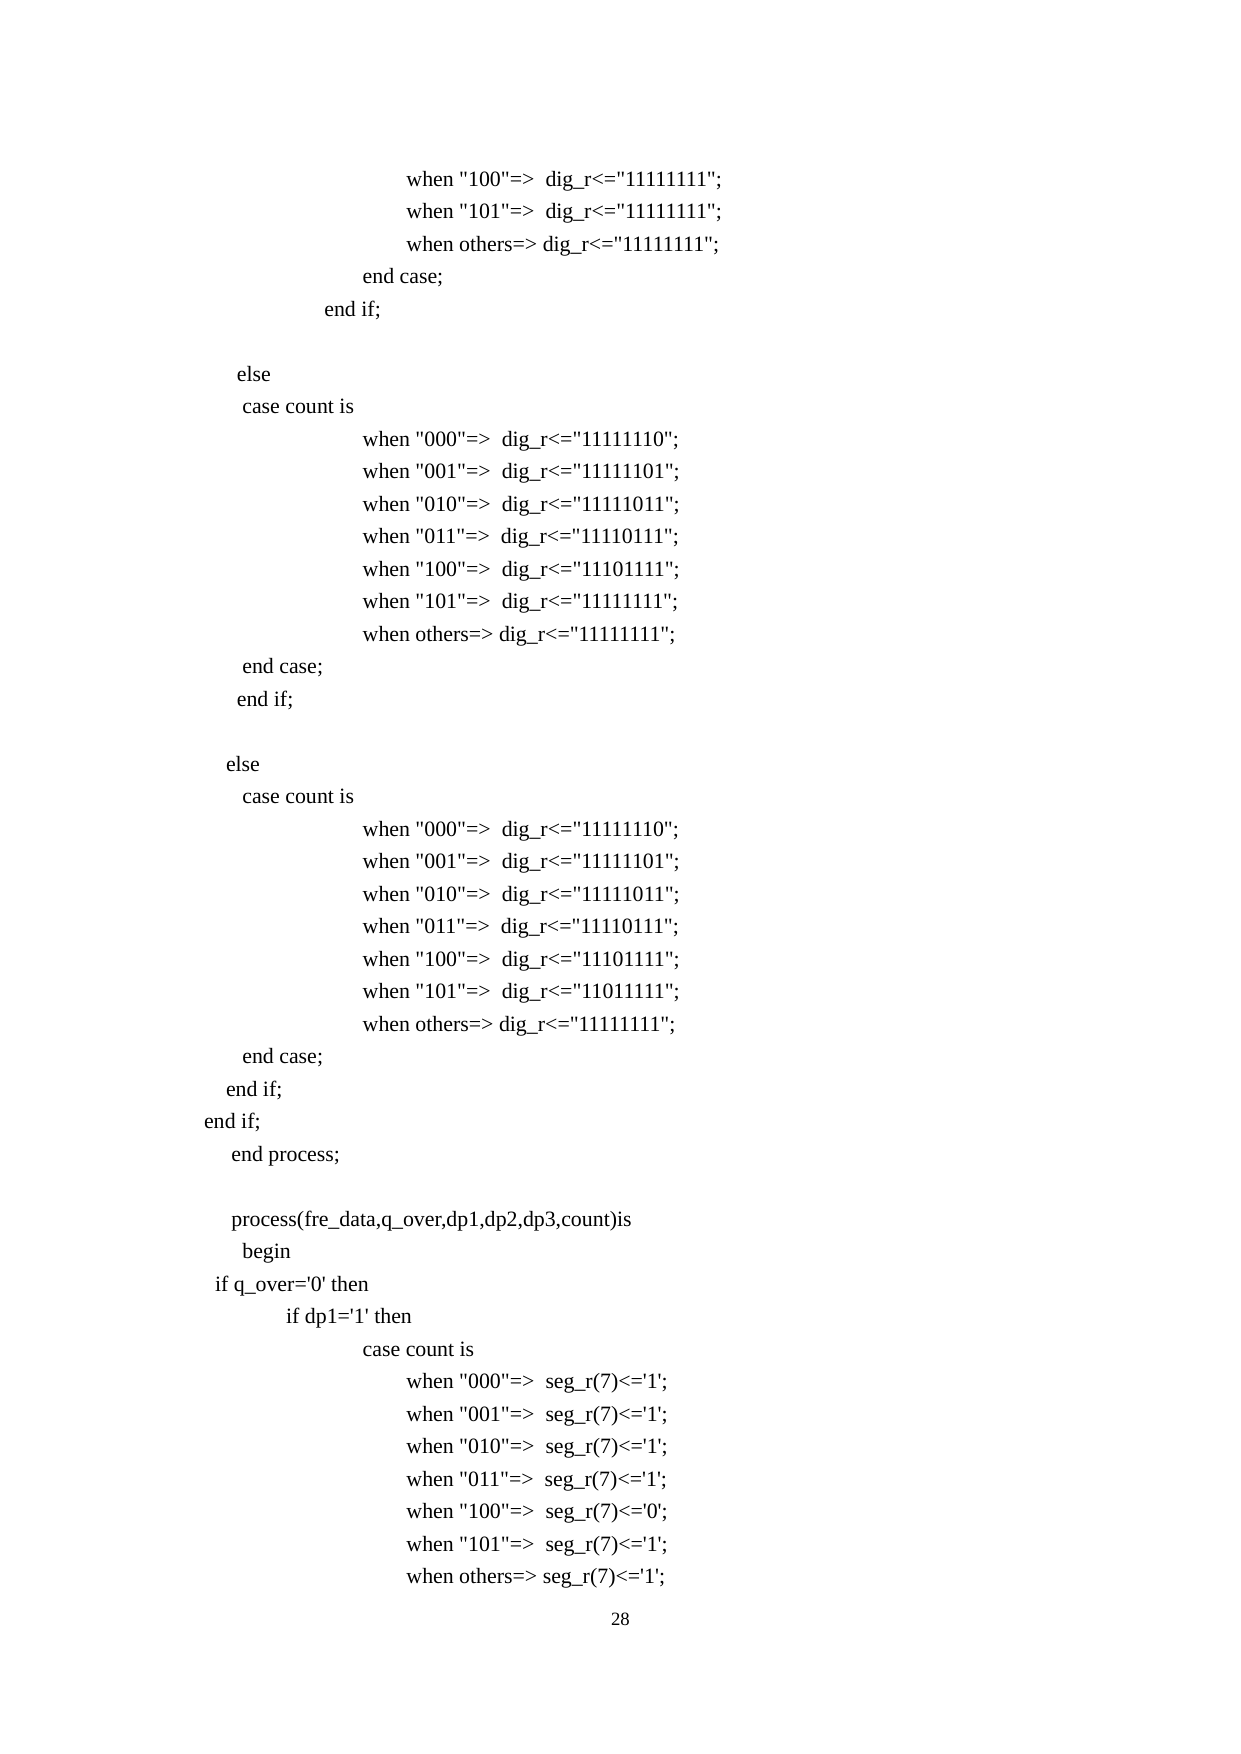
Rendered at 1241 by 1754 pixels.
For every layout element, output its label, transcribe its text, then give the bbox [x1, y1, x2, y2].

text when "000"=> seg_r(7)<='1'; [187, 1364, 1053, 1397]
text end case; [187, 259, 1053, 292]
text when "011"=> dig_r<="11110111"; [187, 909, 1053, 942]
text when others=> dig_r<="11111111"; [187, 227, 1053, 259]
text when "100"=> dig_r<="11101111"; [187, 942, 1053, 974]
text when "101"=> dig_r<="11111111"; [187, 584, 1053, 617]
text when others=> dig_r<="11111111"; [187, 617, 1053, 649]
text when "000"=> dig_r<="11111110"; [187, 422, 1053, 454]
text else [187, 357, 1053, 389]
text when "001"=> seg_r(7)<='1'; [187, 1397, 1053, 1429]
text when "010"=> seg_r(7)<='1'; [187, 1429, 1053, 1462]
text when "101"=> dig_r<="11111111"; [187, 194, 1053, 227]
text when "001"=> dig_r<="11111101"; [187, 844, 1053, 877]
text if q_over='0' then [187, 1267, 1053, 1299]
text end process; [187, 1137, 1053, 1169]
text when "100"=> seg_r(7)<='0'; [187, 1494, 1053, 1527]
text when "010"=> dig_r<="11111011"; [187, 877, 1053, 909]
text when "010"=> dig_r<="11111011"; [187, 487, 1053, 519]
text end case; [187, 649, 1053, 682]
text when "101"=> seg_r(7)<='1'; [187, 1527, 1053, 1559]
text case count is [187, 779, 1053, 812]
text end if; [187, 1072, 1053, 1104]
text process(fre_data,q_over,dp1,dp2,dp3,count)is [187, 1202, 1053, 1234]
text when others=> seg_r(7)<='1'; [187, 1559, 1053, 1592]
text when "100"=> dig_r<="11111111"; [187, 162, 1053, 194]
text else [187, 747, 1053, 779]
text case count is [187, 1332, 1053, 1364]
text when "100"=> dig_r<="11101111"; [187, 552, 1053, 584]
text end case; [187, 1039, 1053, 1072]
text when "011"=> dig_r<="11110111"; [187, 519, 1053, 552]
text end if; [187, 1104, 1053, 1137]
text if dp1='1' then [187, 1299, 1053, 1332]
text when "000"=> dig_r<="11111110"; [187, 812, 1053, 844]
text when "001"=> dig_r<="11111101"; [187, 454, 1053, 487]
text begin [187, 1234, 1053, 1267]
text end if; [187, 682, 1053, 714]
text end if; [187, 292, 1053, 324]
text when "011"=> seg_r(7)<='1'; [187, 1462, 1053, 1494]
text when others=> dig_r<="11111111"; [187, 1007, 1053, 1039]
text case count is [187, 389, 1053, 422]
text when "101"=> dig_r<="11011111"; [187, 974, 1053, 1007]
